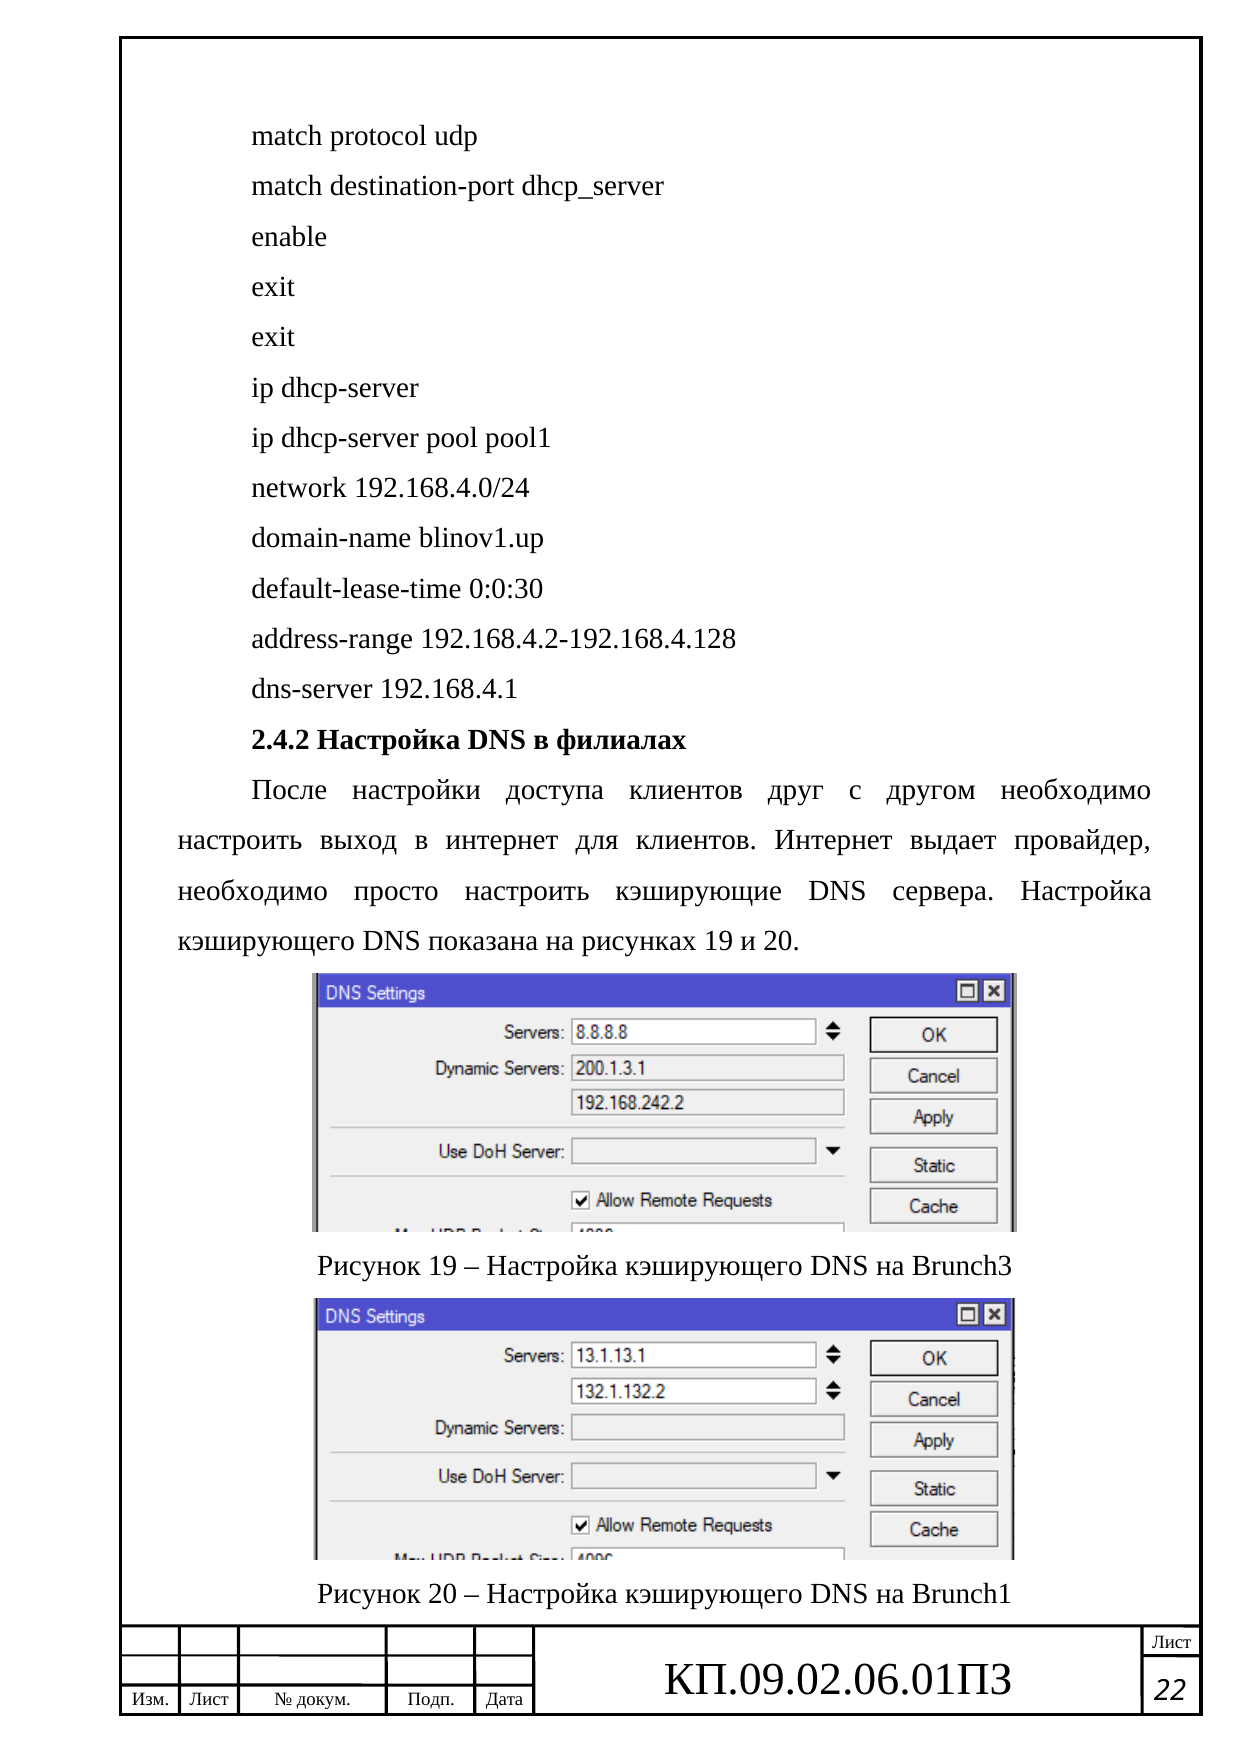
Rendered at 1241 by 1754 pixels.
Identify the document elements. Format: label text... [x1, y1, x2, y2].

text ip dhcp-server [177, 370, 1152, 403]
text enable [177, 219, 1152, 252]
text match protocol udp [177, 118, 1152, 152]
text default-lease-time 0:0:30 [177, 571, 1152, 604]
text address-range 192.168.4.2-192.168.4.128 [177, 621, 1152, 655]
text exit [177, 319, 1152, 353]
text Рисунок 19 – Настройка кэширующего DNS на Brunch3 [177, 1248, 1152, 1282]
picture [313, 1298, 1016, 1560]
text Рисунок 20 – Настройка кэширующего DNS на Brunch1 [177, 1576, 1152, 1609]
text match destination-port dhcp_server [177, 168, 1152, 202]
text network 192.168.4.0/24 [177, 470, 1152, 504]
text exit [177, 269, 1152, 303]
subtitle 2.4.2 Настройка DNS в филиалах [177, 722, 1152, 755]
text dns-server 192.168.4.1 [177, 672, 1152, 705]
picture [312, 973, 1017, 1232]
text После настройки доступа клиентов друг с другом необходимо настроить выход в интернет для клиентов. Интернет выдает провайдер, необходимо просто настроить кэширующие DNS сервера. Настройка кэширующего DNS показана на рисунках 19 и 20. [177, 772, 1152, 957]
text ip dhcp-server pool pool1 [177, 420, 1152, 453]
text domain-name blinov1.up [177, 521, 1152, 554]
